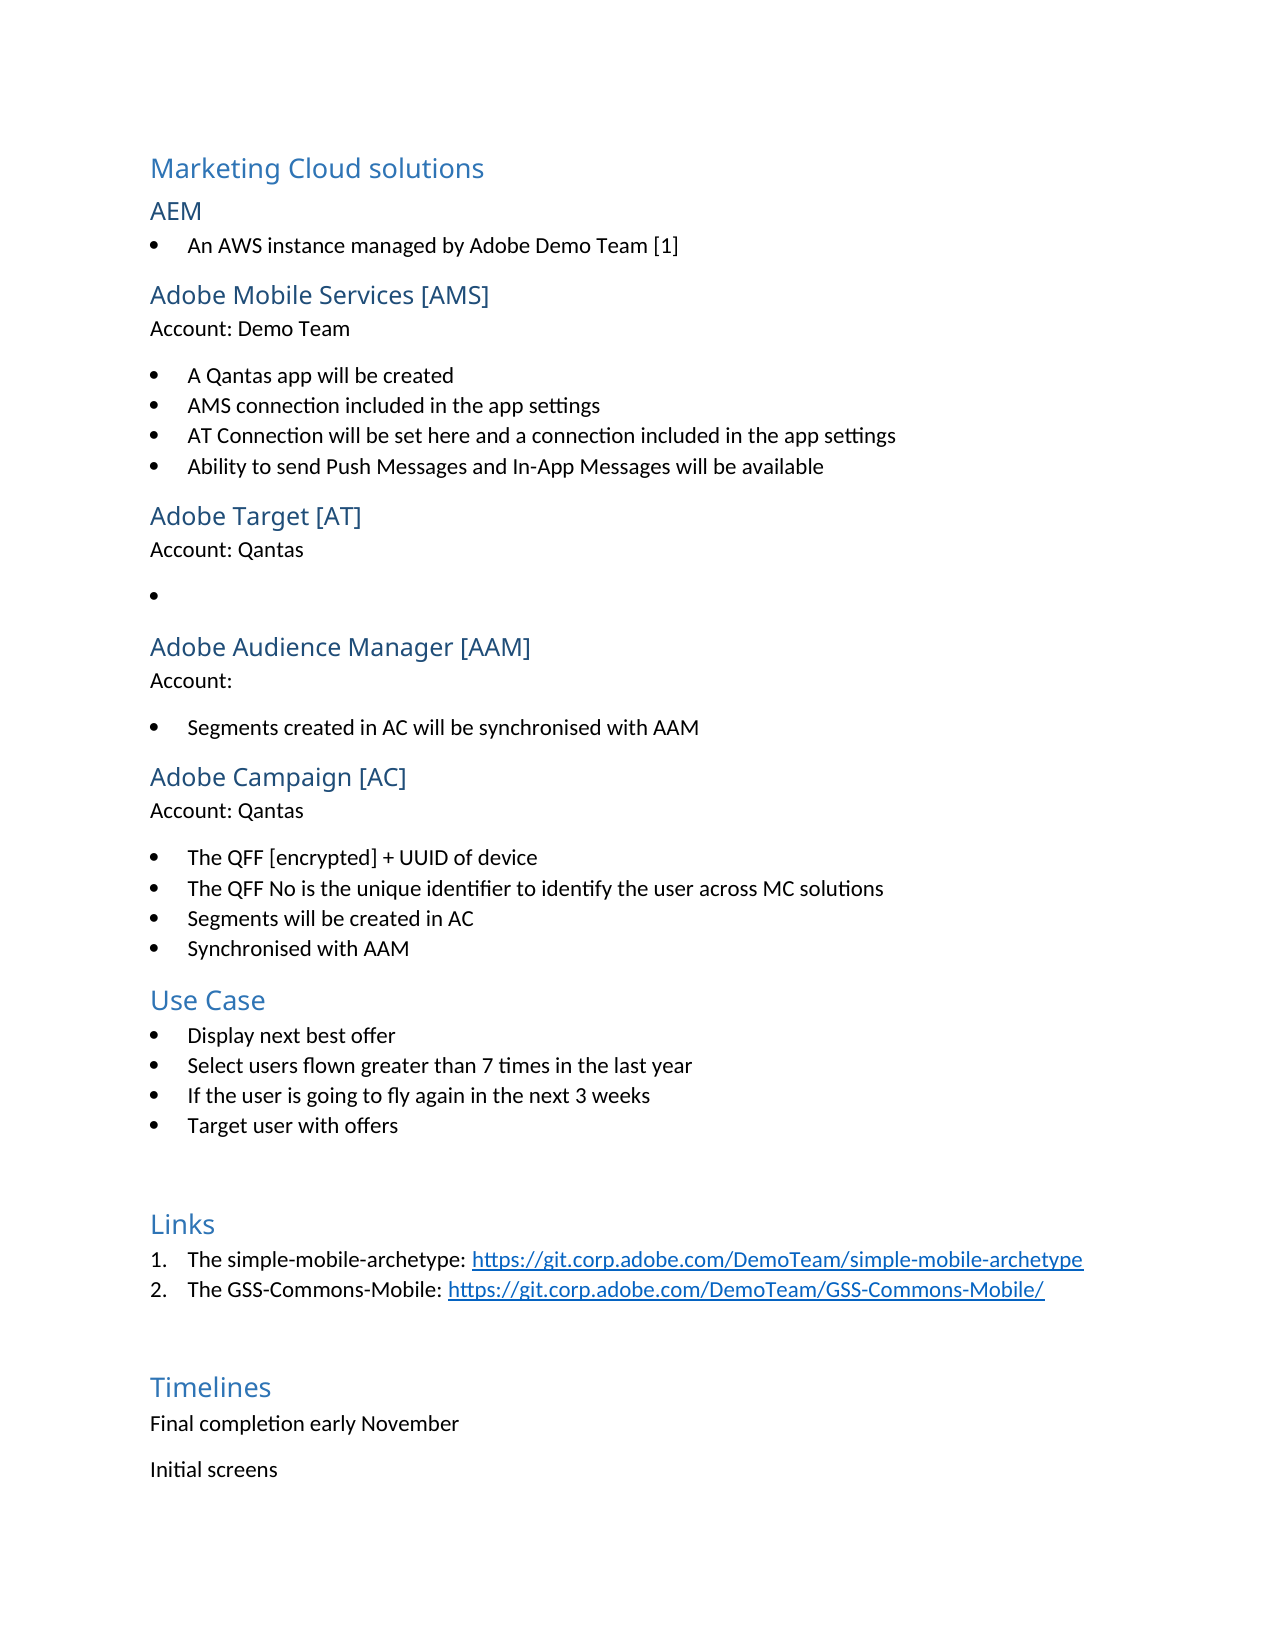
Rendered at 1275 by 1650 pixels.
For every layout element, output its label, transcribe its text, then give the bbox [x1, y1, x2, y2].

list The simple-mobile-archetype: https://git.corp.adobe.com/DemoTeam/simple-mobile-archetype [150, 1245, 1125, 1273]
list AT Connection will be set here and a connection included in the app settings [150, 422, 1125, 450]
text Account: Qantas [150, 536, 1125, 563]
subtitle Adobe Mobile Services [AMS] [150, 278, 1125, 312]
subtitle Adobe Campaign [AC] [150, 760, 1125, 794]
text Initial screens [150, 1456, 1125, 1483]
list Synchronised with AAM [150, 934, 1125, 962]
subtitle Marketing Cloud solutions [150, 150, 1125, 187]
list Segments created in AC will be synchronised with AAM [150, 713, 1125, 741]
text Final completion early November [150, 1409, 1125, 1437]
list Ability to send Push Messages and In-App Messages will be available [150, 452, 1125, 480]
list An AWS instance managed by Adobe Demo Team [1] [150, 231, 1125, 259]
list Target user with offers [150, 1111, 1125, 1139]
subtitle AEM [150, 194, 1125, 228]
list Select users flown greater than 7 times in the last year [150, 1051, 1125, 1079]
list AMS connection included in the app settings [150, 391, 1125, 419]
list The GSS-Commons-Mobile: https://git.corp.adobe.com/DemoTeam/GSS-Commons-Mobile/ [150, 1275, 1125, 1303]
subtitle Adobe Audience Manager [AAM] [150, 629, 1125, 663]
list The QFF No is the unique identifier to identify the user across MC solutions [150, 874, 1125, 902]
subtitle Use Case [150, 981, 1125, 1018]
text Account: [150, 666, 1125, 694]
list A Qantas app will be created [150, 361, 1125, 389]
text Account: Demo Team [150, 314, 1125, 342]
text Account: Qantas [150, 797, 1125, 824]
list If the user is going to fly again in the next 3 weeks [150, 1081, 1125, 1109]
subtitle Timelines [150, 1369, 1125, 1406]
list The QFF [encrypted] + UUID of device [150, 843, 1125, 871]
list Segments will be created in AC [150, 904, 1125, 932]
list Display next best offer [150, 1021, 1125, 1049]
subtitle Adobe Target [AT] [150, 499, 1125, 533]
subtitle Links [150, 1205, 1125, 1242]
